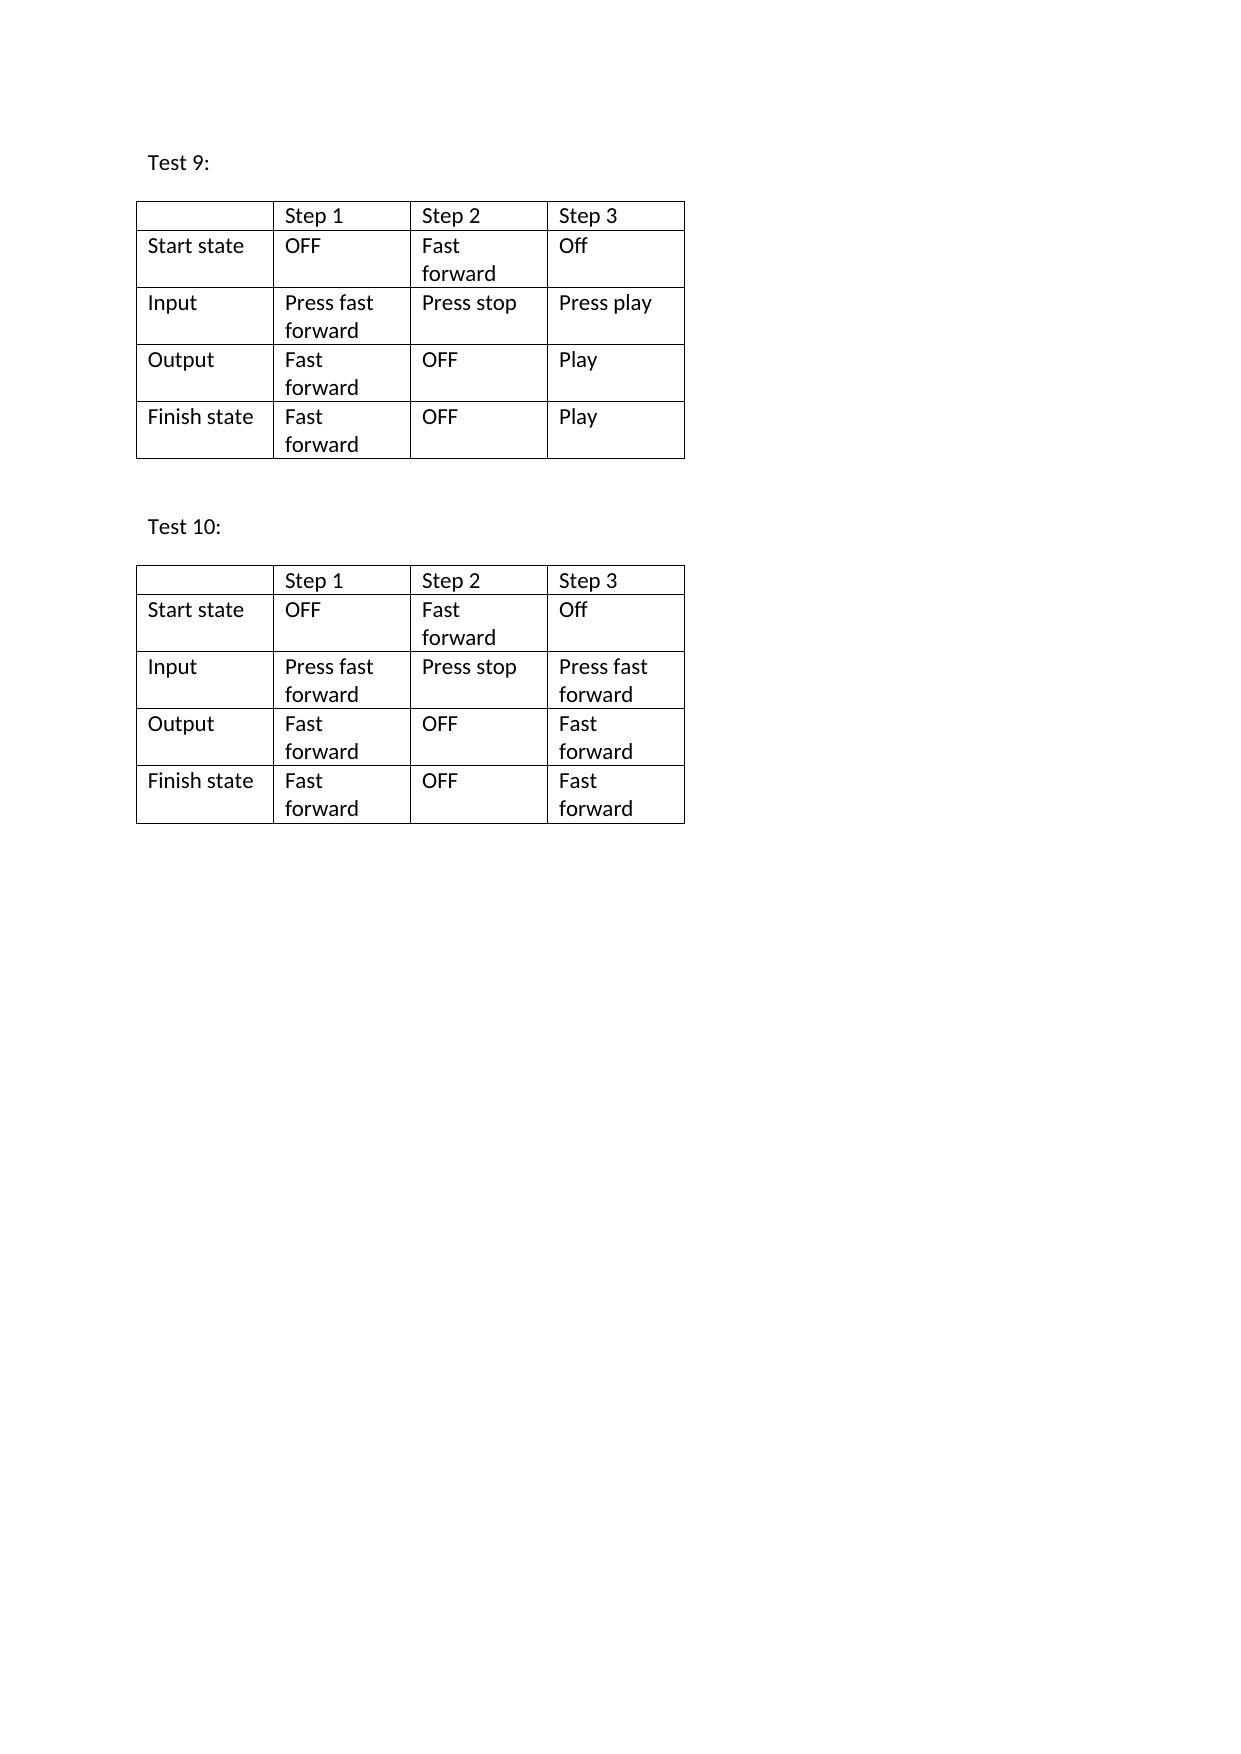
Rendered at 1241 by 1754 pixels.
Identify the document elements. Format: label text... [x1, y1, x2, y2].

table_cell Press fast forward [548, 652, 684, 708]
table_cell Fast forward [548, 709, 684, 765]
table_cell Fast forward [411, 595, 547, 651]
table_header Step 3 [548, 566, 684, 594]
table_cell Fast forward [274, 709, 410, 765]
table_cell Fast forward [411, 231, 547, 287]
table_cell Play [548, 402, 684, 458]
table_cell Fast forward [548, 766, 684, 822]
table_cell OFF [411, 766, 547, 822]
table_cell Fast forward [274, 766, 410, 822]
table_cell Start state [137, 595, 273, 651]
table_cell Press fast forward [274, 652, 410, 708]
table_header Step 1 [274, 202, 410, 230]
text Test 10: [148, 512, 1093, 540]
text Test 9: [148, 148, 1093, 176]
table_cell Off [548, 231, 684, 287]
table_cell Input [137, 652, 273, 708]
table_cell OFF [274, 231, 410, 287]
table_header Step 2 [411, 566, 547, 594]
table_header Step 3 [548, 202, 684, 230]
table_cell Start state [137, 231, 273, 287]
table_cell Finish state [137, 402, 273, 458]
table_cell Play [548, 345, 684, 401]
table_cell OFF [411, 709, 547, 765]
table_header [137, 202, 273, 230]
table_cell Press stop [411, 288, 547, 344]
table_cell Input [137, 288, 273, 344]
table_header Step 2 [411, 202, 547, 230]
table_cell Fast forward [274, 345, 410, 401]
table_cell OFF [411, 345, 547, 401]
table_cell Output [137, 709, 273, 765]
table_cell Off [548, 595, 684, 651]
table_cell Finish state [137, 766, 273, 822]
table_cell Fast forward [274, 402, 410, 458]
table_header [137, 566, 273, 594]
table_cell Press play [548, 288, 684, 344]
table_cell OFF [274, 595, 410, 651]
table_header Step 1 [274, 566, 410, 594]
table_cell Press stop [411, 652, 547, 708]
table_cell Press fast forward [274, 288, 410, 344]
table_cell OFF [411, 402, 547, 458]
table_cell Output [137, 345, 273, 401]
